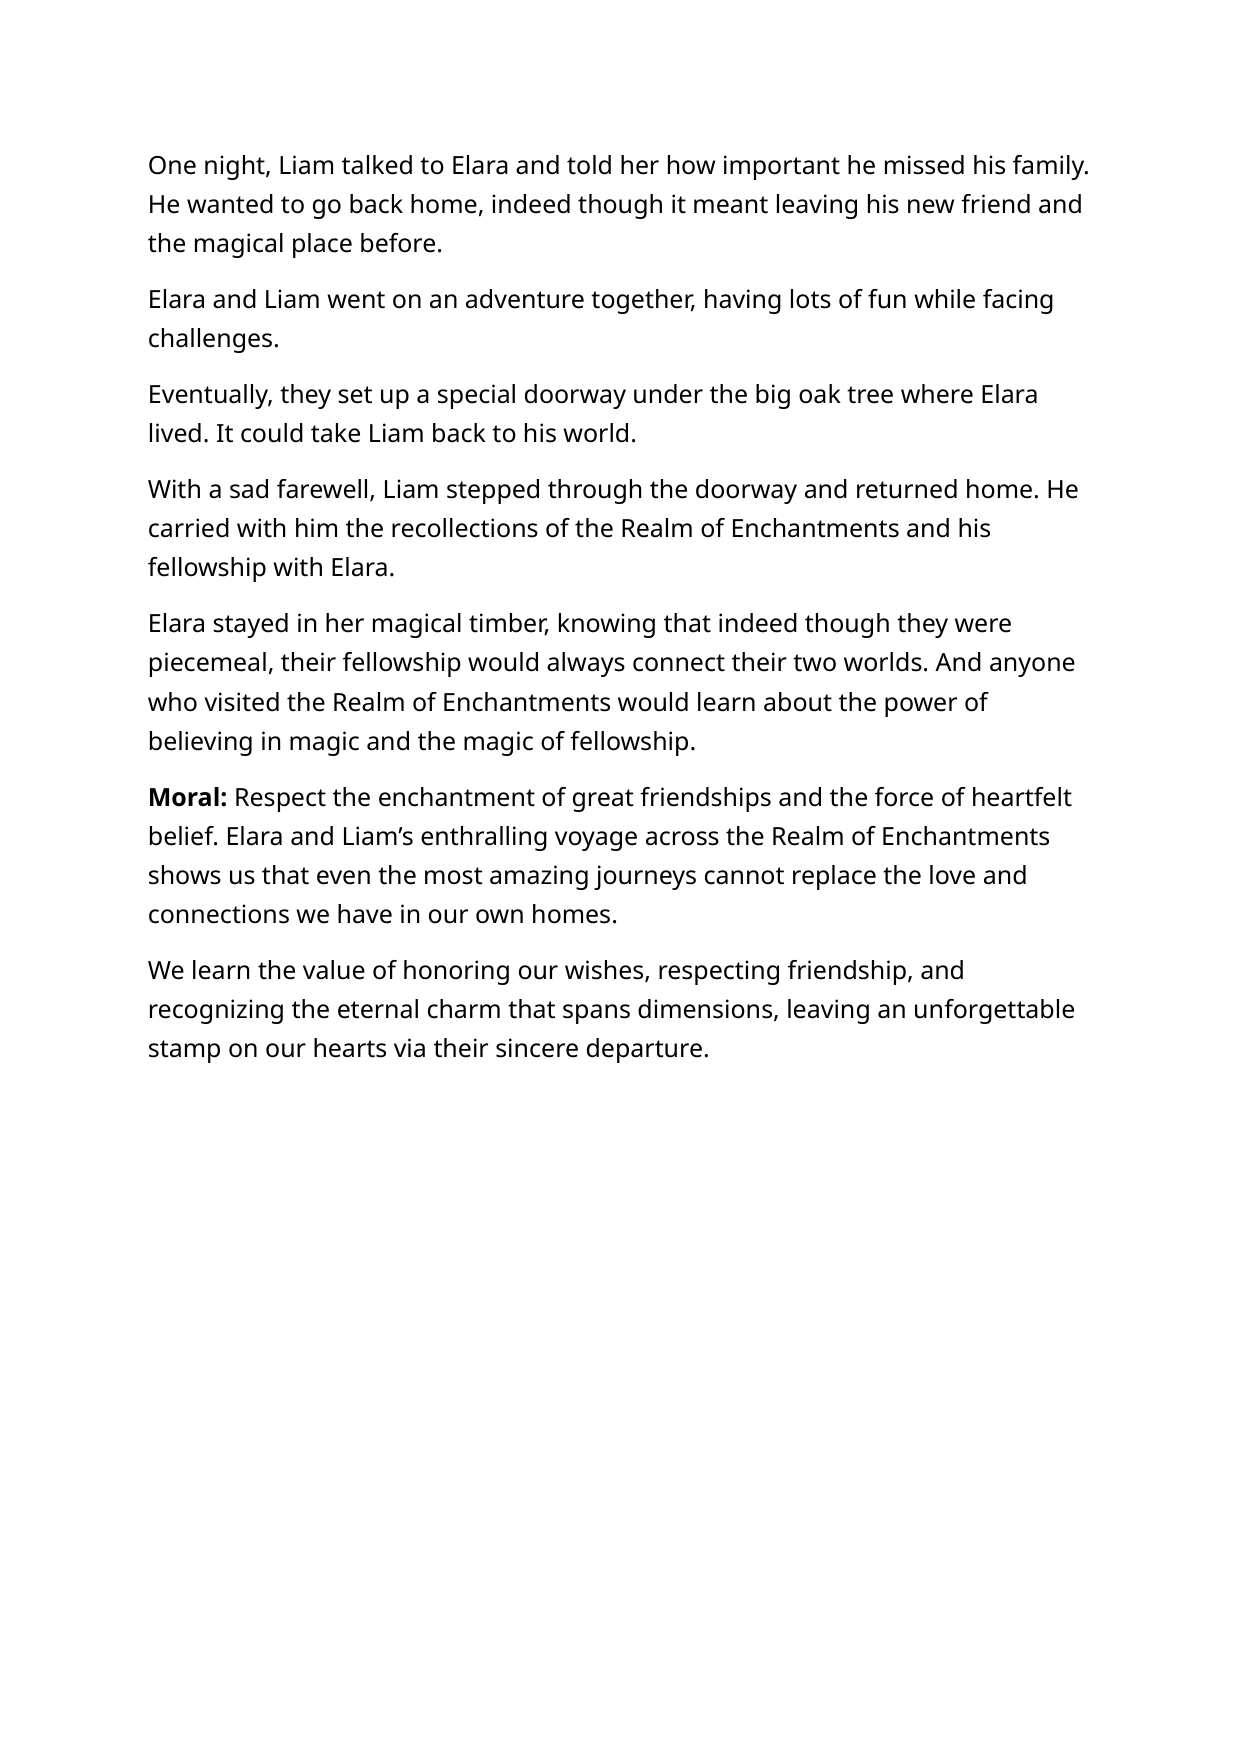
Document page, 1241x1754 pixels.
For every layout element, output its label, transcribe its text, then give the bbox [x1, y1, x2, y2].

text Elara and Liam went on an adventure together, having lots of fun while facing challenges. [148, 282, 1093, 355]
text Elara stayed in her magical timber, knowing that indeed though they were piecemeal, their fellowship would always connect their two worlds. And anyone who visited the Realm of Enchantments would learn about the power of believing in magic and the magic of fellowship. [148, 606, 1093, 757]
text With a sad farewell, Liam stepped through the doorway and returned home. He carried with him the recollections of the Realm of Enchantments and his fellowship with Elara. [148, 472, 1093, 584]
text One night, Liam talked to Elara and told her how important he missed his family. He wanted to go back home, indeed though it meant leaving his new friend and the magical place before. [148, 148, 1093, 260]
text Eventually, they set up a special doorway under the big oak tree where Elara lived. It could take Liam back to his world. [148, 377, 1093, 450]
text We learn the value of honoring our wishes, respecting friendship, and recognizing the eternal charm that spans dimensions, leaving an unforgettable stamp on our hearts via their sincere departure. [148, 953, 1093, 1065]
text Moral: Respect the enchantment of great friendships and the force of heartfelt belief. Elara and Liam’s enthralling voyage across the Realm of Enchantments shows us that even the most amazing journeys cannot replace the love and connections we have in our own homes. [148, 779, 1093, 931]
